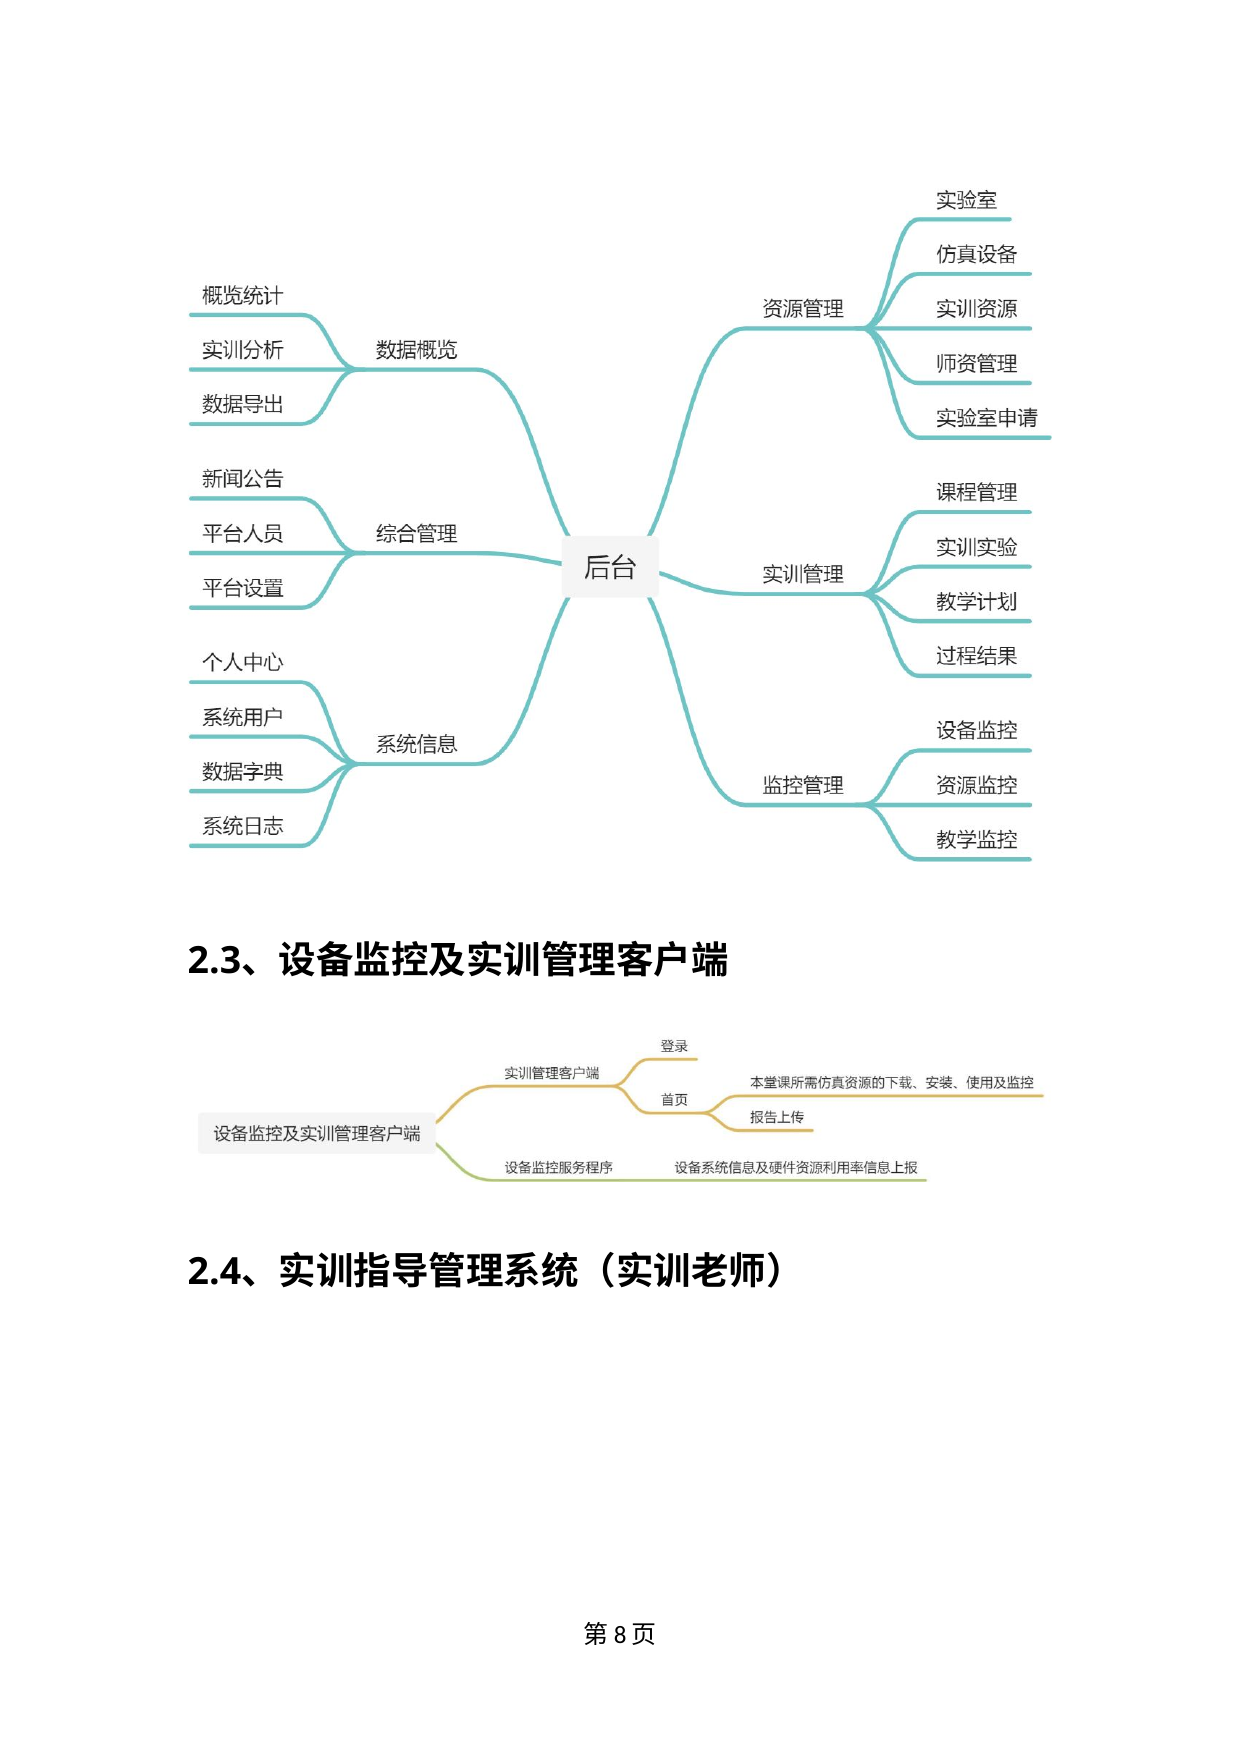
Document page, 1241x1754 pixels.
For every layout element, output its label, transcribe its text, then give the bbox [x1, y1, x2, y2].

text 2.3、设备监控及实训管理客户端 [187, 925, 1053, 990]
text 2.4、实训指导管理系统（实训老师） [187, 1236, 1053, 1301]
picture [187, 1030, 1053, 1182]
picture [187, 176, 1053, 862]
